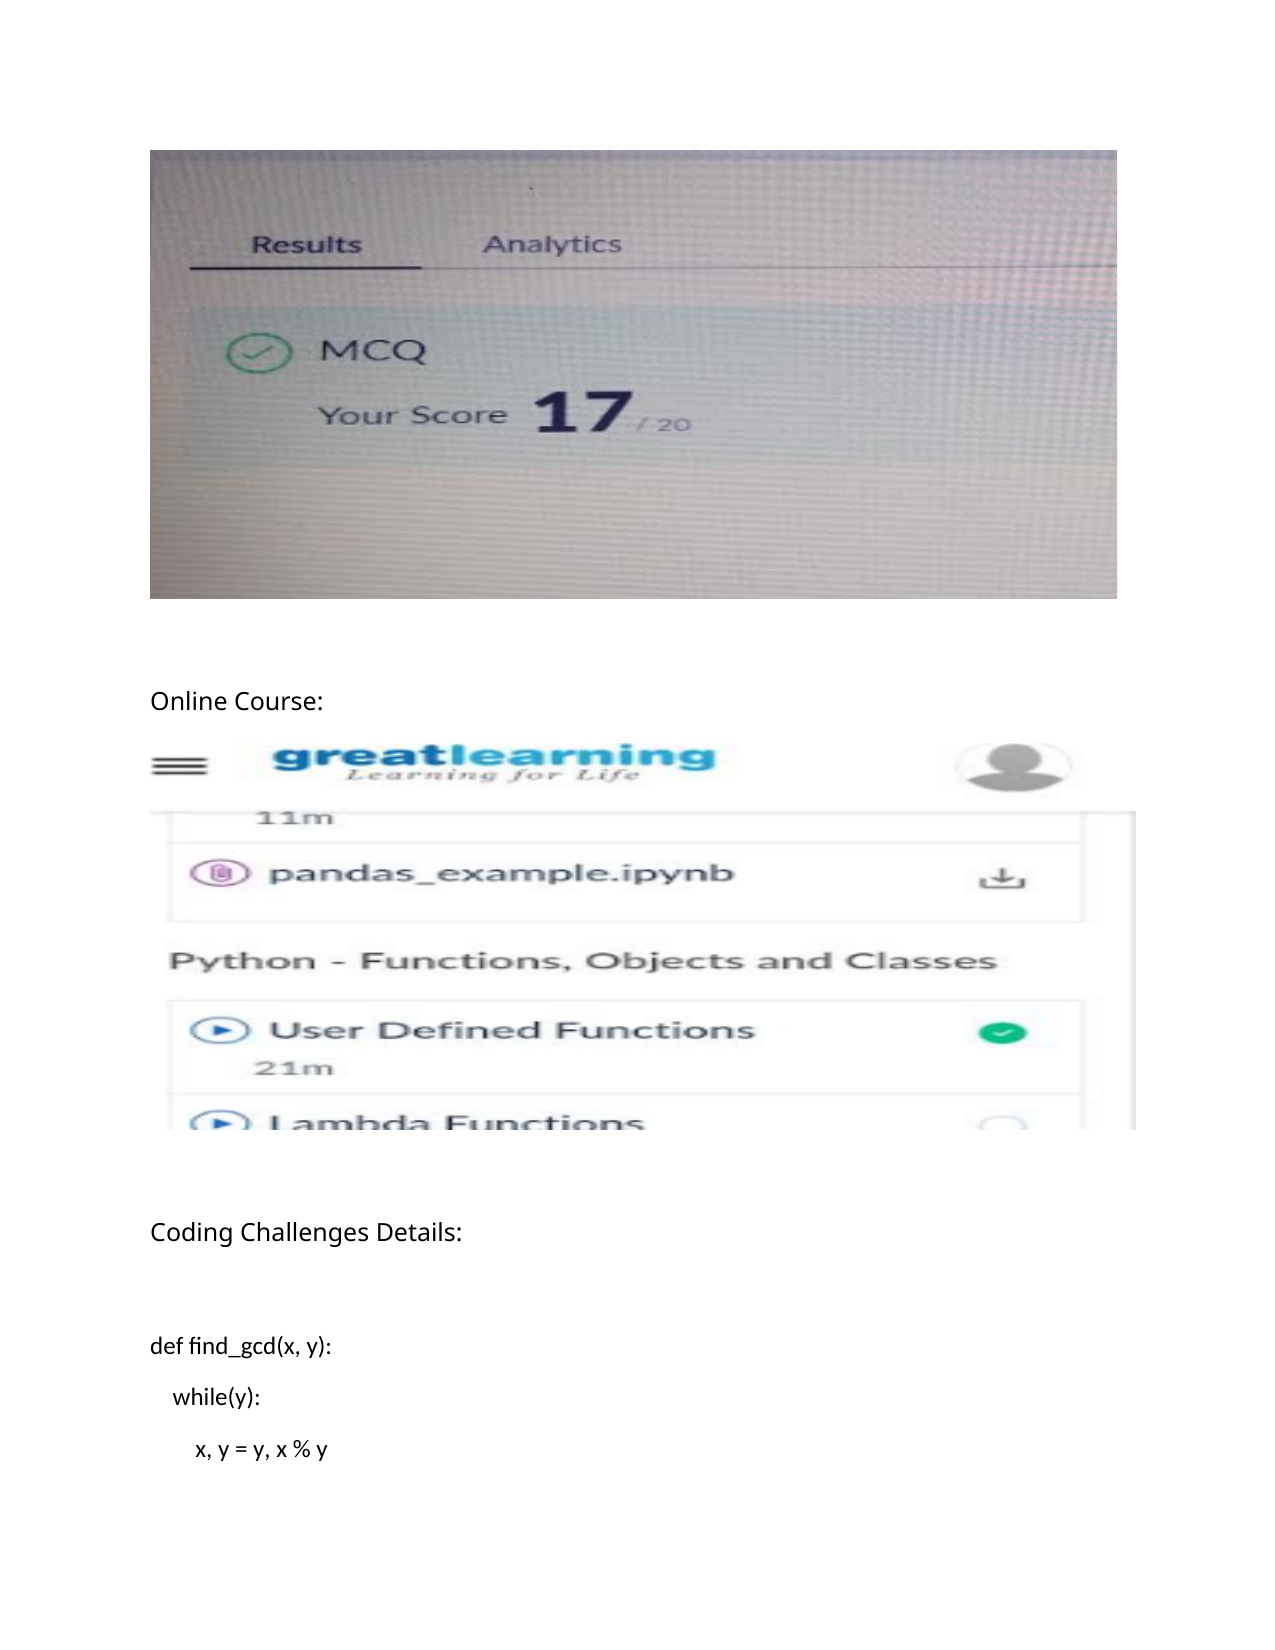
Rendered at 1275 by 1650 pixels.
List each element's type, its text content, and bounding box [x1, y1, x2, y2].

picture [150, 743, 1136, 1130]
text x, y = y, x % y [150, 1433, 1125, 1463]
text def find_gcd(x, y): [150, 1330, 1125, 1361]
text Online Course: [150, 683, 1125, 717]
text while(y): [150, 1382, 1125, 1412]
text Coding Challenges Details: [150, 1214, 1125, 1248]
picture [150, 150, 1118, 599]
